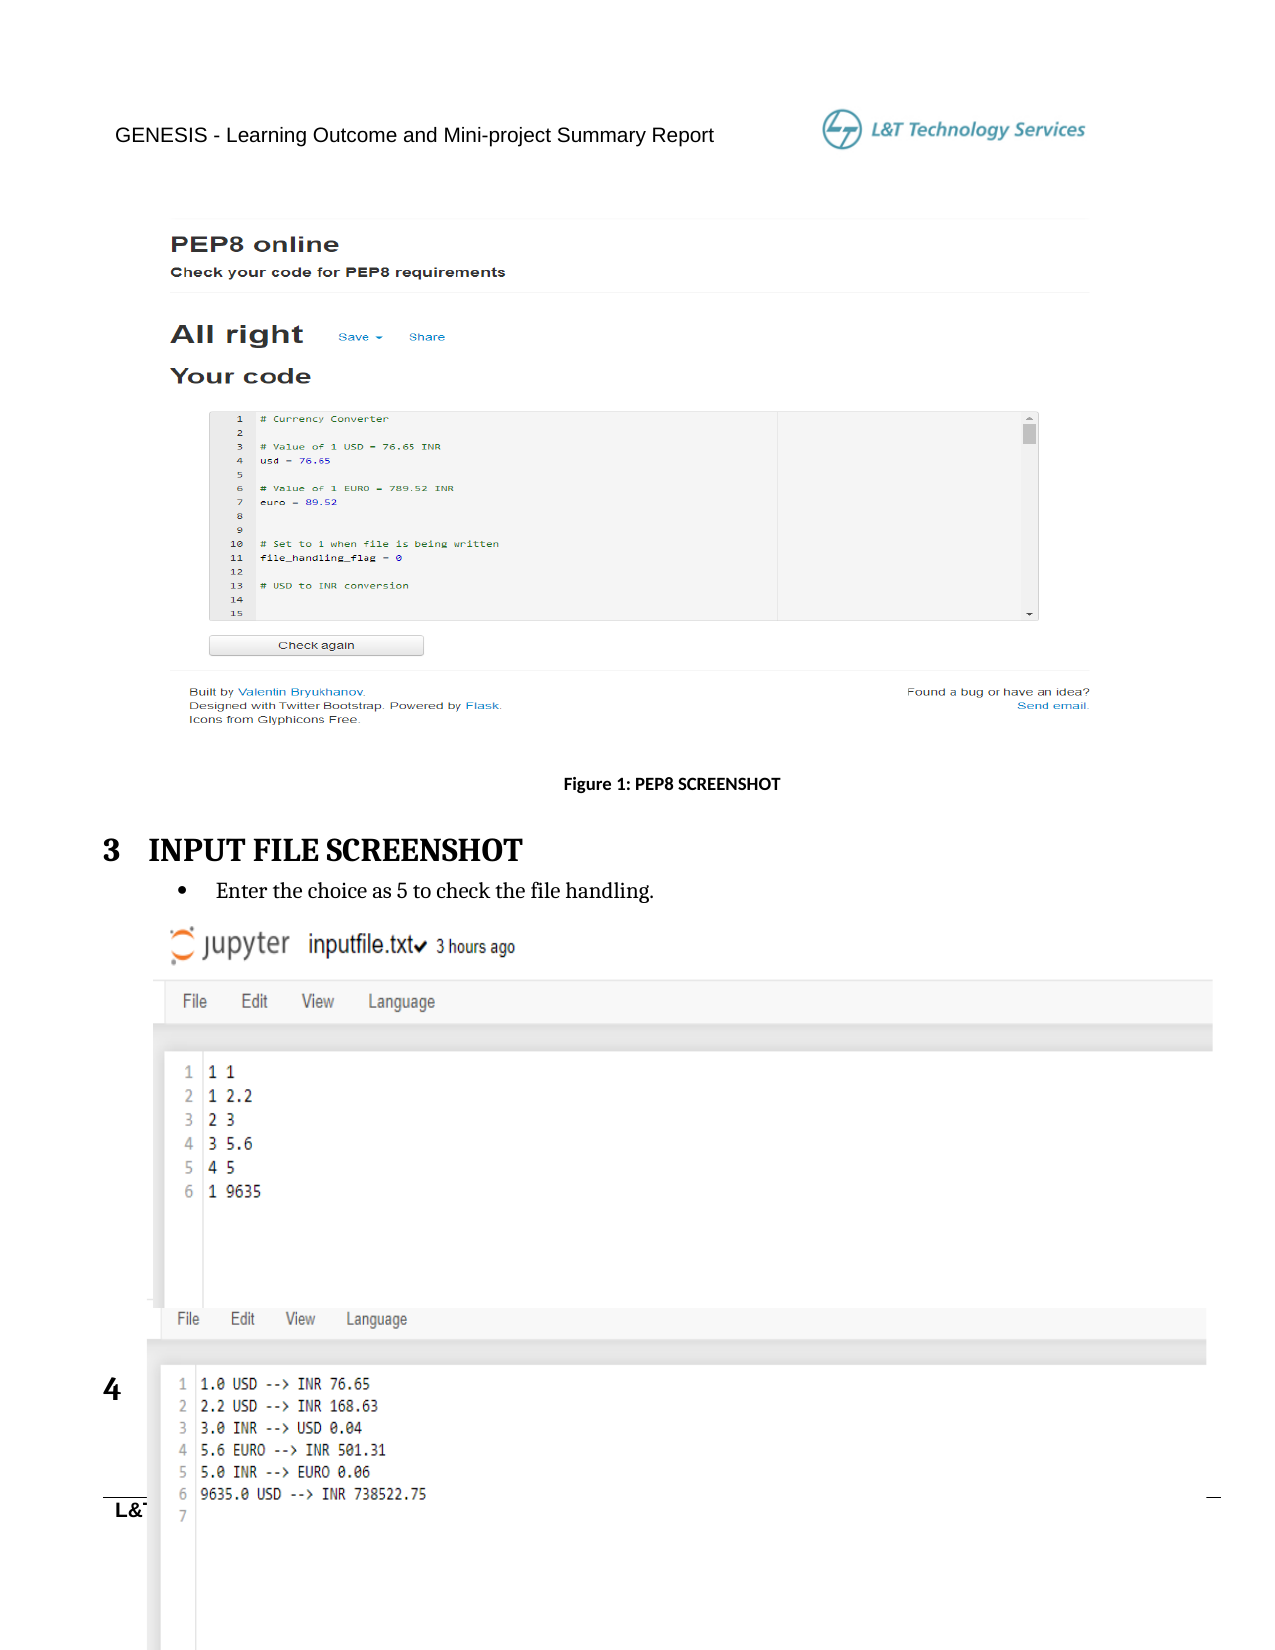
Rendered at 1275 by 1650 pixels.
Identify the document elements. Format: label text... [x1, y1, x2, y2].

list Enter the choice as 5 to check the file handling. [178, 878, 1162, 904]
subtitle OUTPUT FILE SCREENSHOT [103, 1370, 146, 1408]
subtitle INPUT FILE SCREENSHOT [103, 831, 1162, 869]
picture [140, 218, 1135, 743]
picture [820, 98, 1087, 162]
picture [146, 918, 1213, 1650]
